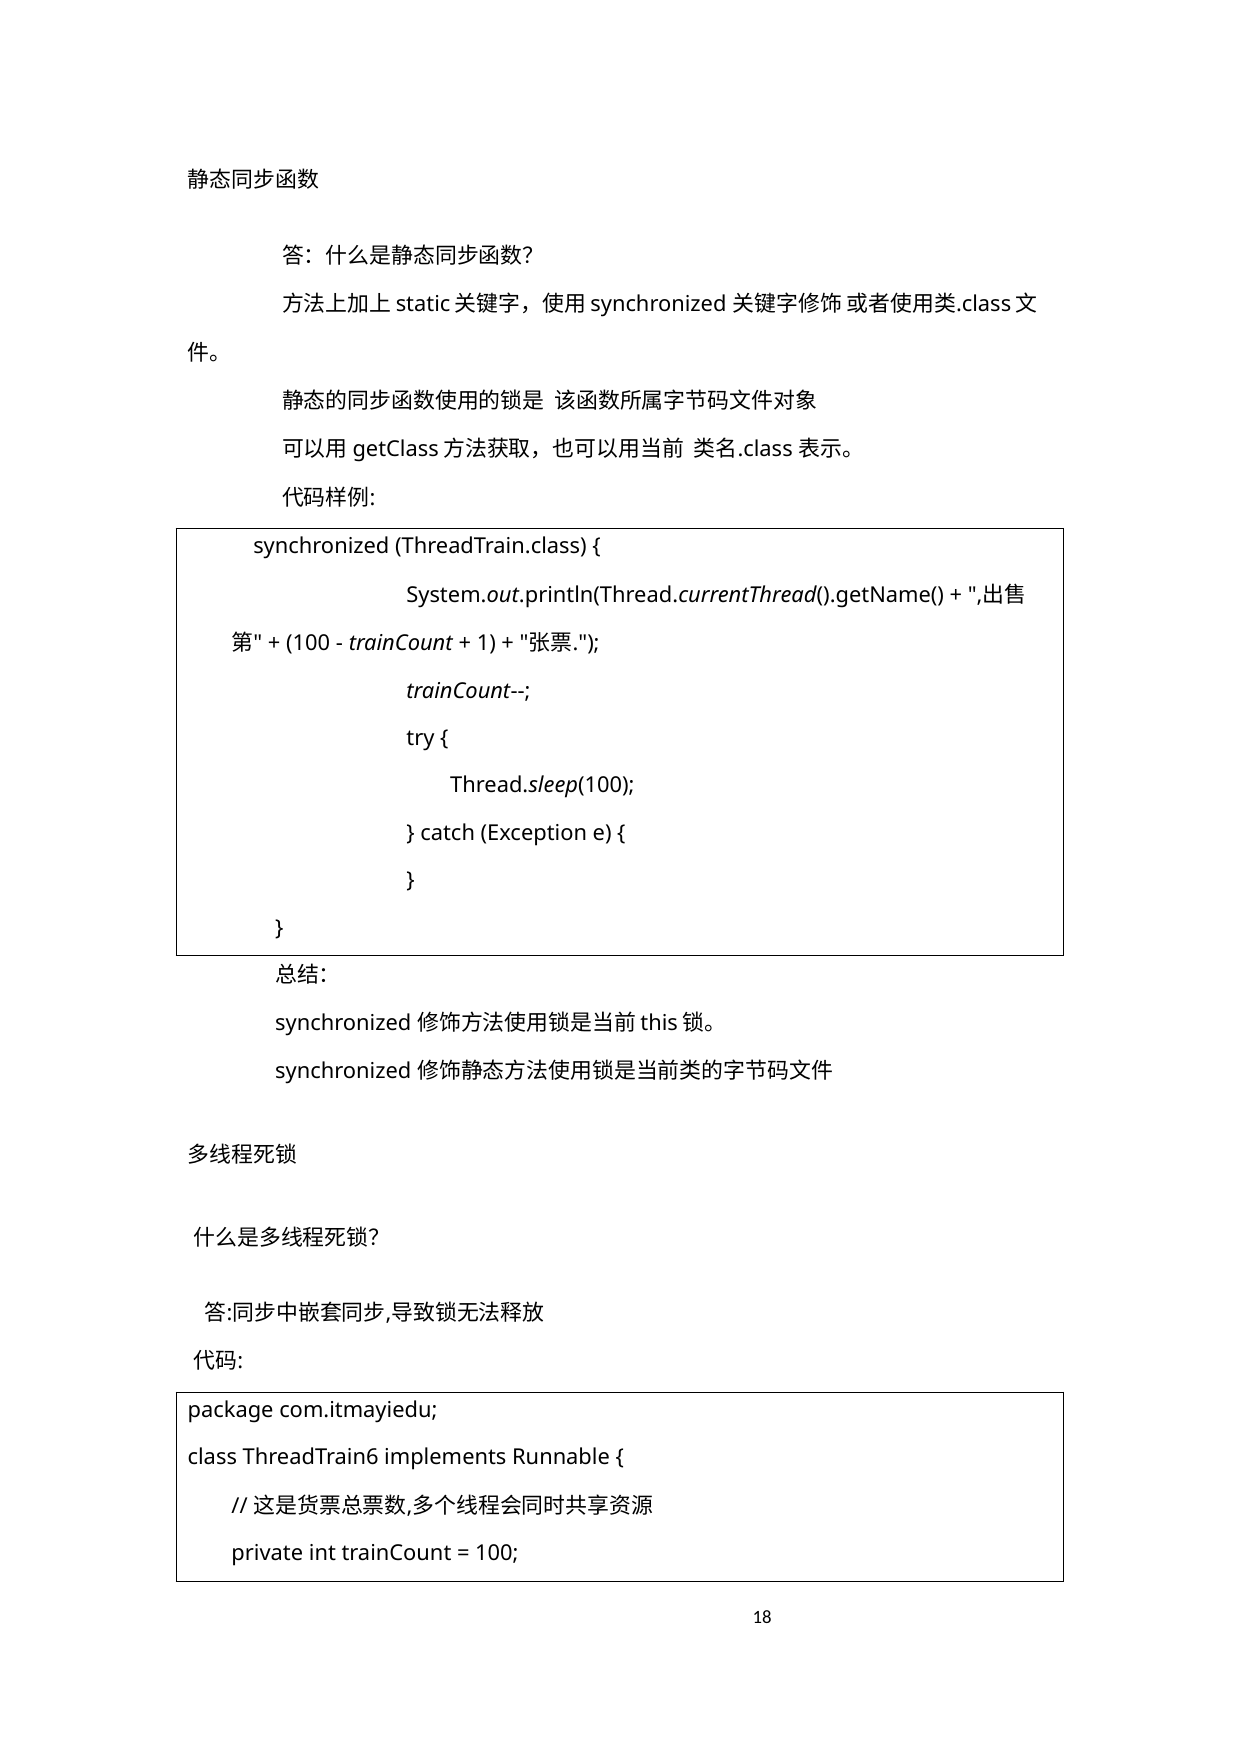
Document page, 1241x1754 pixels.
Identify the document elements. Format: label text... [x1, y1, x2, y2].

text synchronized 修饰静态方法使用锁是当前类的字节码文件 [187, 1053, 1053, 1086]
text 总结： [187, 956, 1053, 989]
text 答：什么是静态同步函数？ [187, 237, 1053, 270]
text 答:同步中嵌套同步,导致锁无法释放 [187, 1295, 1053, 1327]
text 可以用 getClass方法获取，也可以用当前 类名.class 表示。 [187, 431, 1053, 464]
table_header synchronized (ThreadTrain.class) { System.out.println(Thread.currentThread().getName() + ",出售 第" + (100 - trainCount + 1) + "张票."); trainCount--; try { Thread.sleep(100); } catch (Exception e) { } } [177, 529, 1063, 955]
text synchronized 修饰方法使用锁是当前this锁。 [187, 1005, 1053, 1037]
subtitle 多线程死锁 [187, 1137, 1053, 1169]
text 代码样例: [187, 479, 1053, 512]
text 代码: [187, 1343, 1053, 1376]
text 方法上加上static关键字，使用synchronized 关键字修饰 或者使用类.class文件。 [187, 286, 1053, 367]
subtitle 静态同步函数 [187, 162, 1053, 194]
subtitle 什么是多线程死锁？ [187, 1219, 1053, 1252]
text 静态的同步函数使用的锁是 该函数所属字节码文件对象 [187, 383, 1053, 415]
